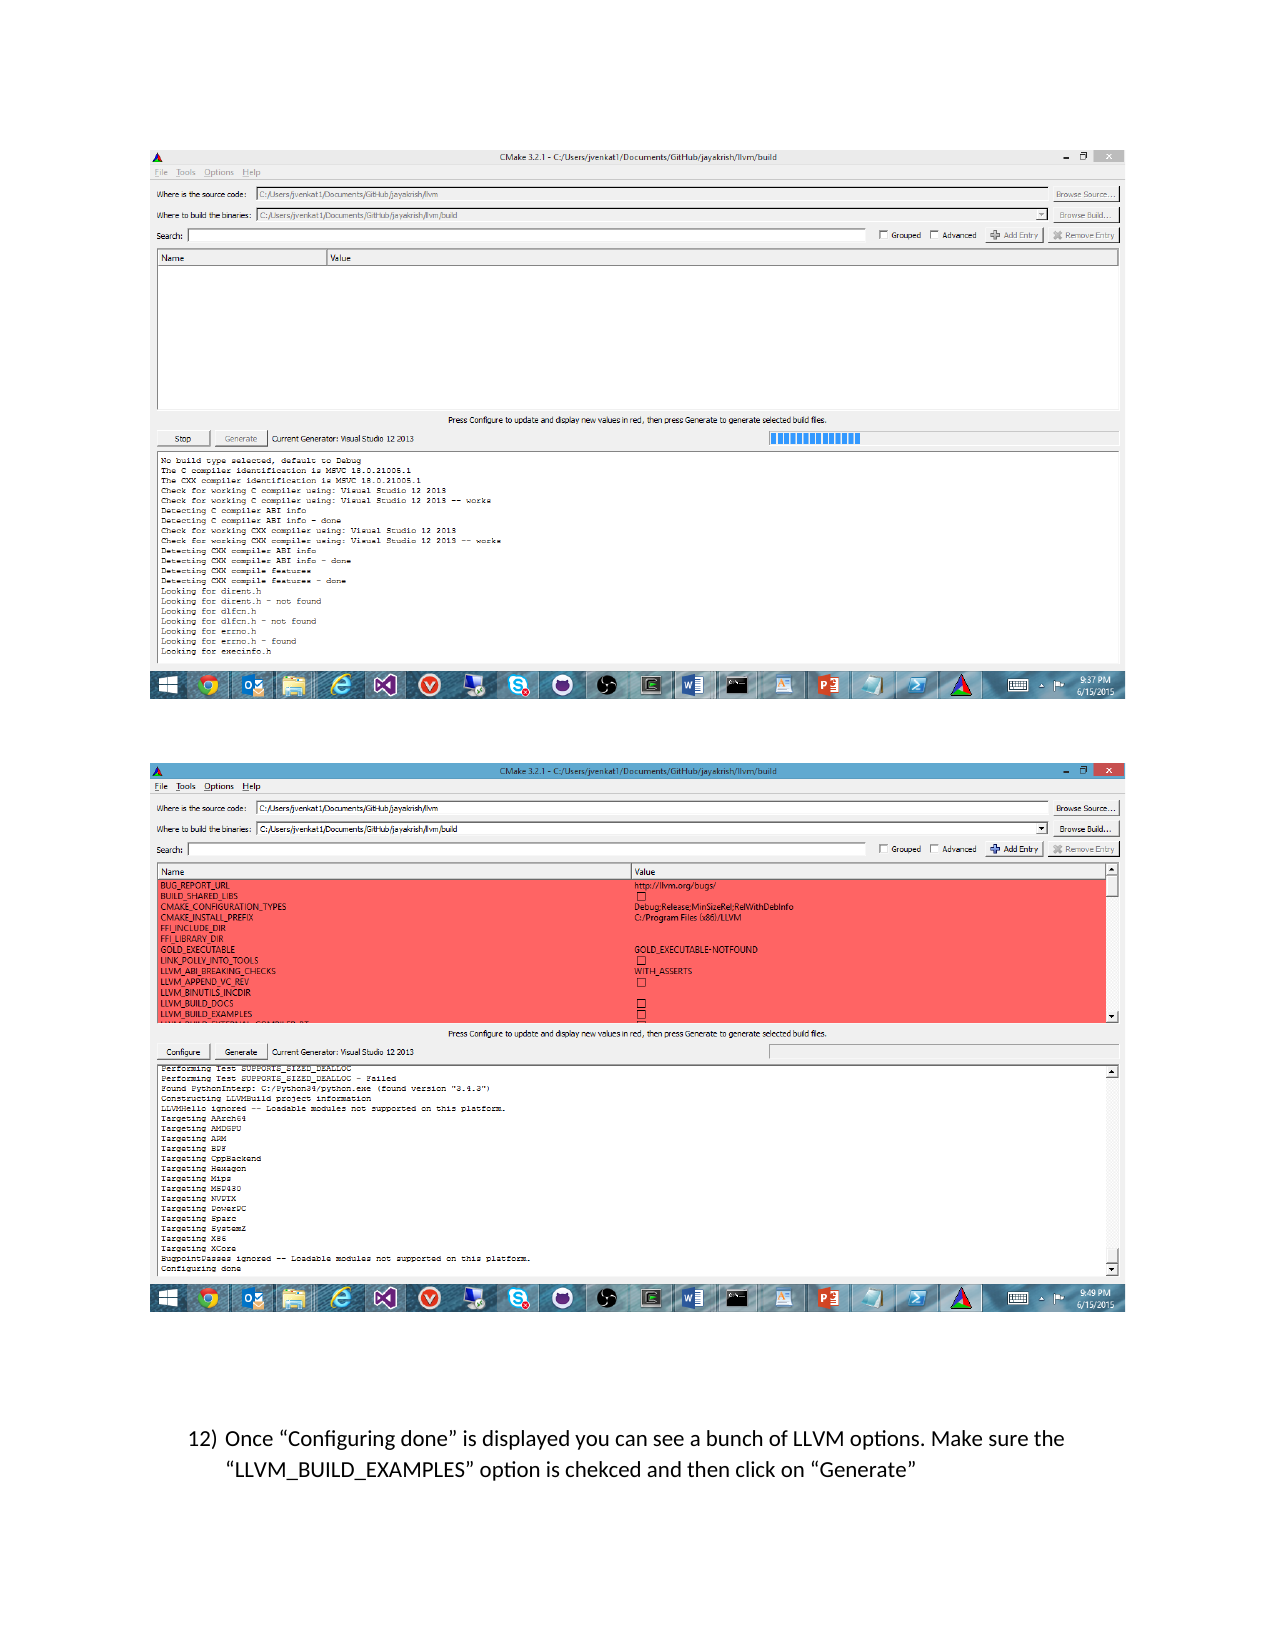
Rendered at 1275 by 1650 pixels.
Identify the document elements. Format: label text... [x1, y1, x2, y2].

list Once “Configuring done” is displayed you can see a bunch of LLVM options. Make sure the “LLVM_BUILD_EXAMPLES” option is chekced and then click on “Generate” [187, 1424, 1125, 1483]
picture [150, 150, 1125, 699]
picture [150, 763, 1125, 1312]
